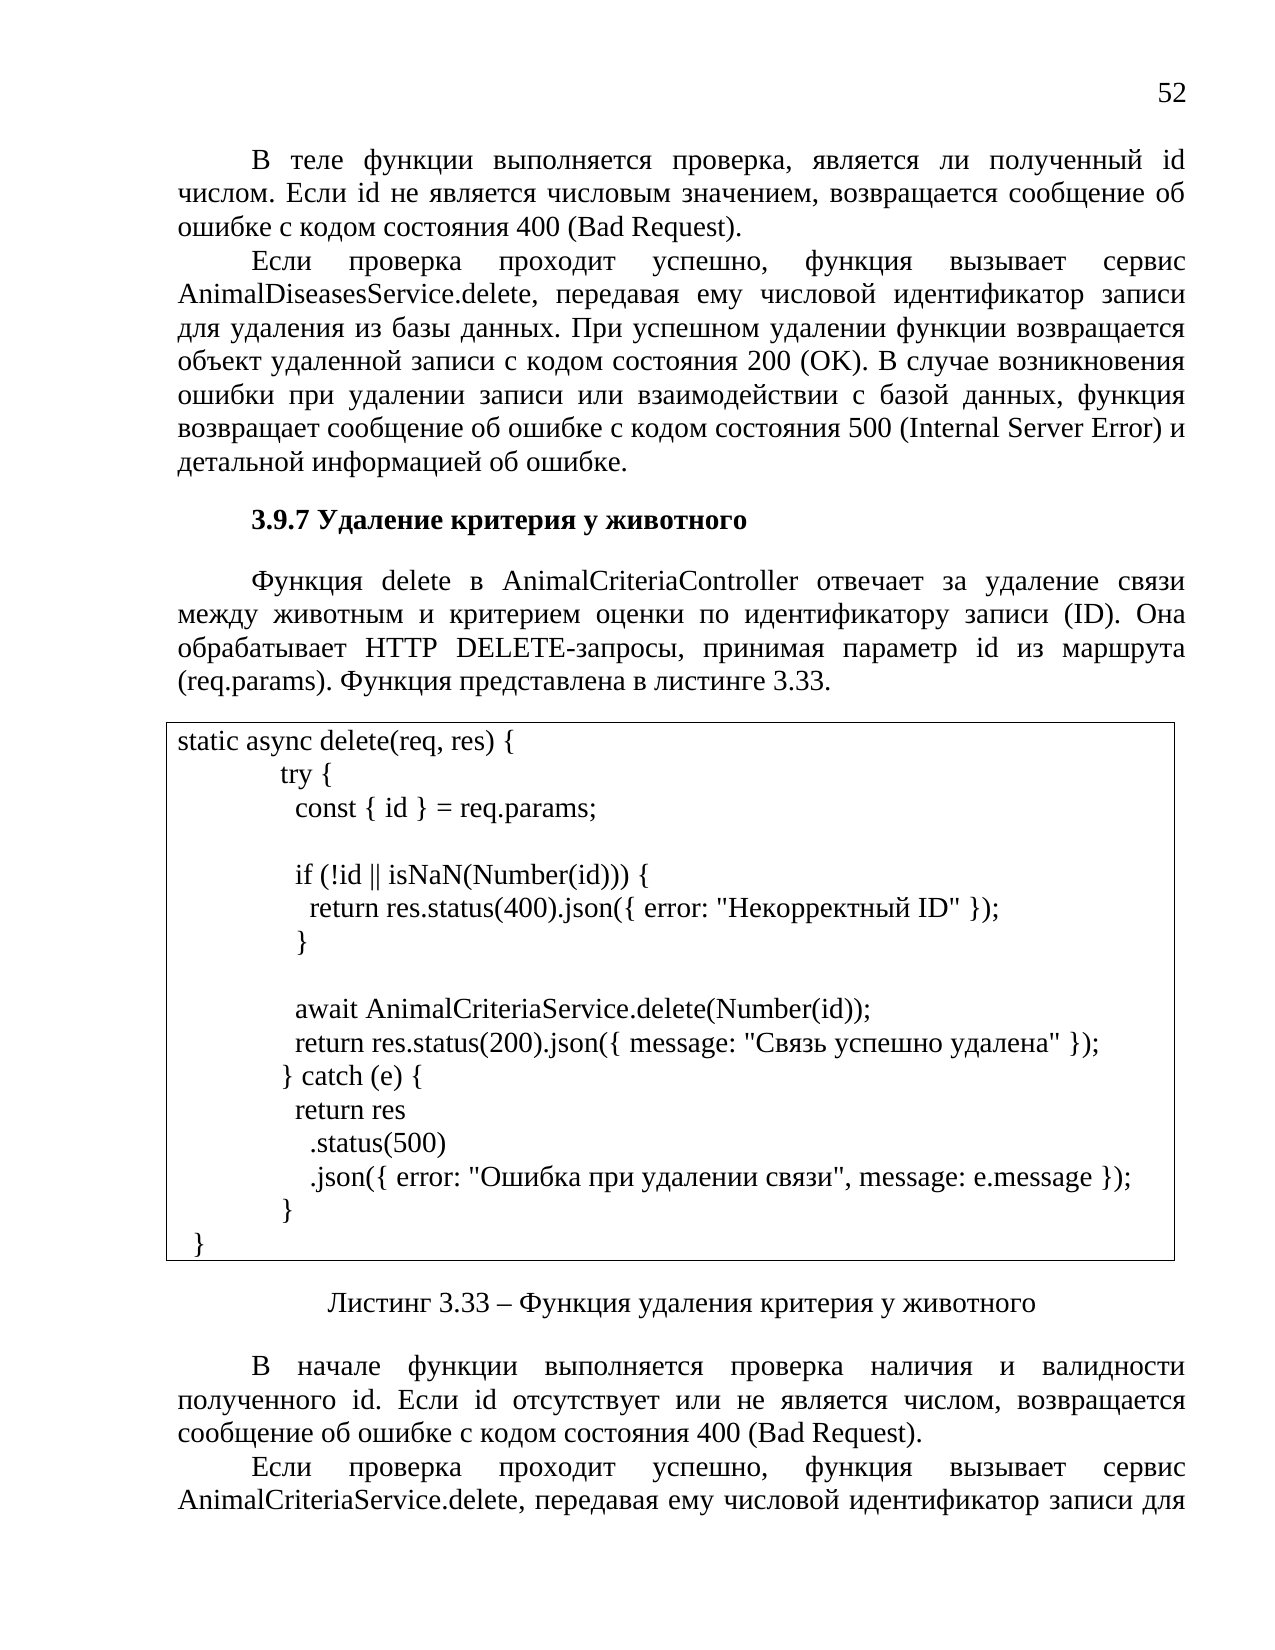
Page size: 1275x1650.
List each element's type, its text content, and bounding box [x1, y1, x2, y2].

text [177, 1449, 1186, 1516]
text В теле функции выполняется проверка, является ли полученный id числом. Если id не является числовым значением, возвращается сообщение об ошибке с кодом состояния 400 (Bad Request). [177, 142, 1186, 243]
text Листинг 3.33 – Функция удаления критерия у животного [177, 1286, 1186, 1319]
subtitle 3.9.7 Удаление критерия у животного [177, 502, 1186, 536]
text В начале функции выполняется проверка наличия и валидности полученного id. Если id отсутствует или не является числом, возвращается сообщение об ошибке с кодом состояния 400 (Bad Request). [177, 1348, 1186, 1449]
text Функция delete в AnimalCriteriaController отвечает за удаление связи между животным и критерием оценки по идентификатору записи (ID). Она обрабатывает HTTP DELETE-запросы, принимая параметр id из маршрута (req.params). Функция представлена в листинге 3.33. [177, 563, 1186, 697]
table_header static async delete(req, res) { try { const { id } = req.params; if (!id || isNaN(Number(id))) { return res.status(400).json({ error: "Некорректный ID" }); } await AnimalCriteriaService.delete(Number(id)); return res.status(200).json({ message: "Связь успешно удалена" }); } catch (e) { return res .status(500) .json({ error: "Ошибка при удалении связи", message: e.message }); } } [167, 723, 1174, 1259]
text Если проверка проходит успешно, функция вызывает сервис AnimalDiseasesService.delete, передавая ему числовой идентификатор записи для удаления из базы данных. При успешном удалении функции возвращается объект удаленной записи с кодом состояния 200 (OK). В случае возникновения ошибки при удалении записи или взаимодействии с базой данных, функция возвращает сообщение об ошибке с кодом состояния 500 (Internal Server Error) и детальной информацией об ошибке. [177, 243, 1186, 477]
